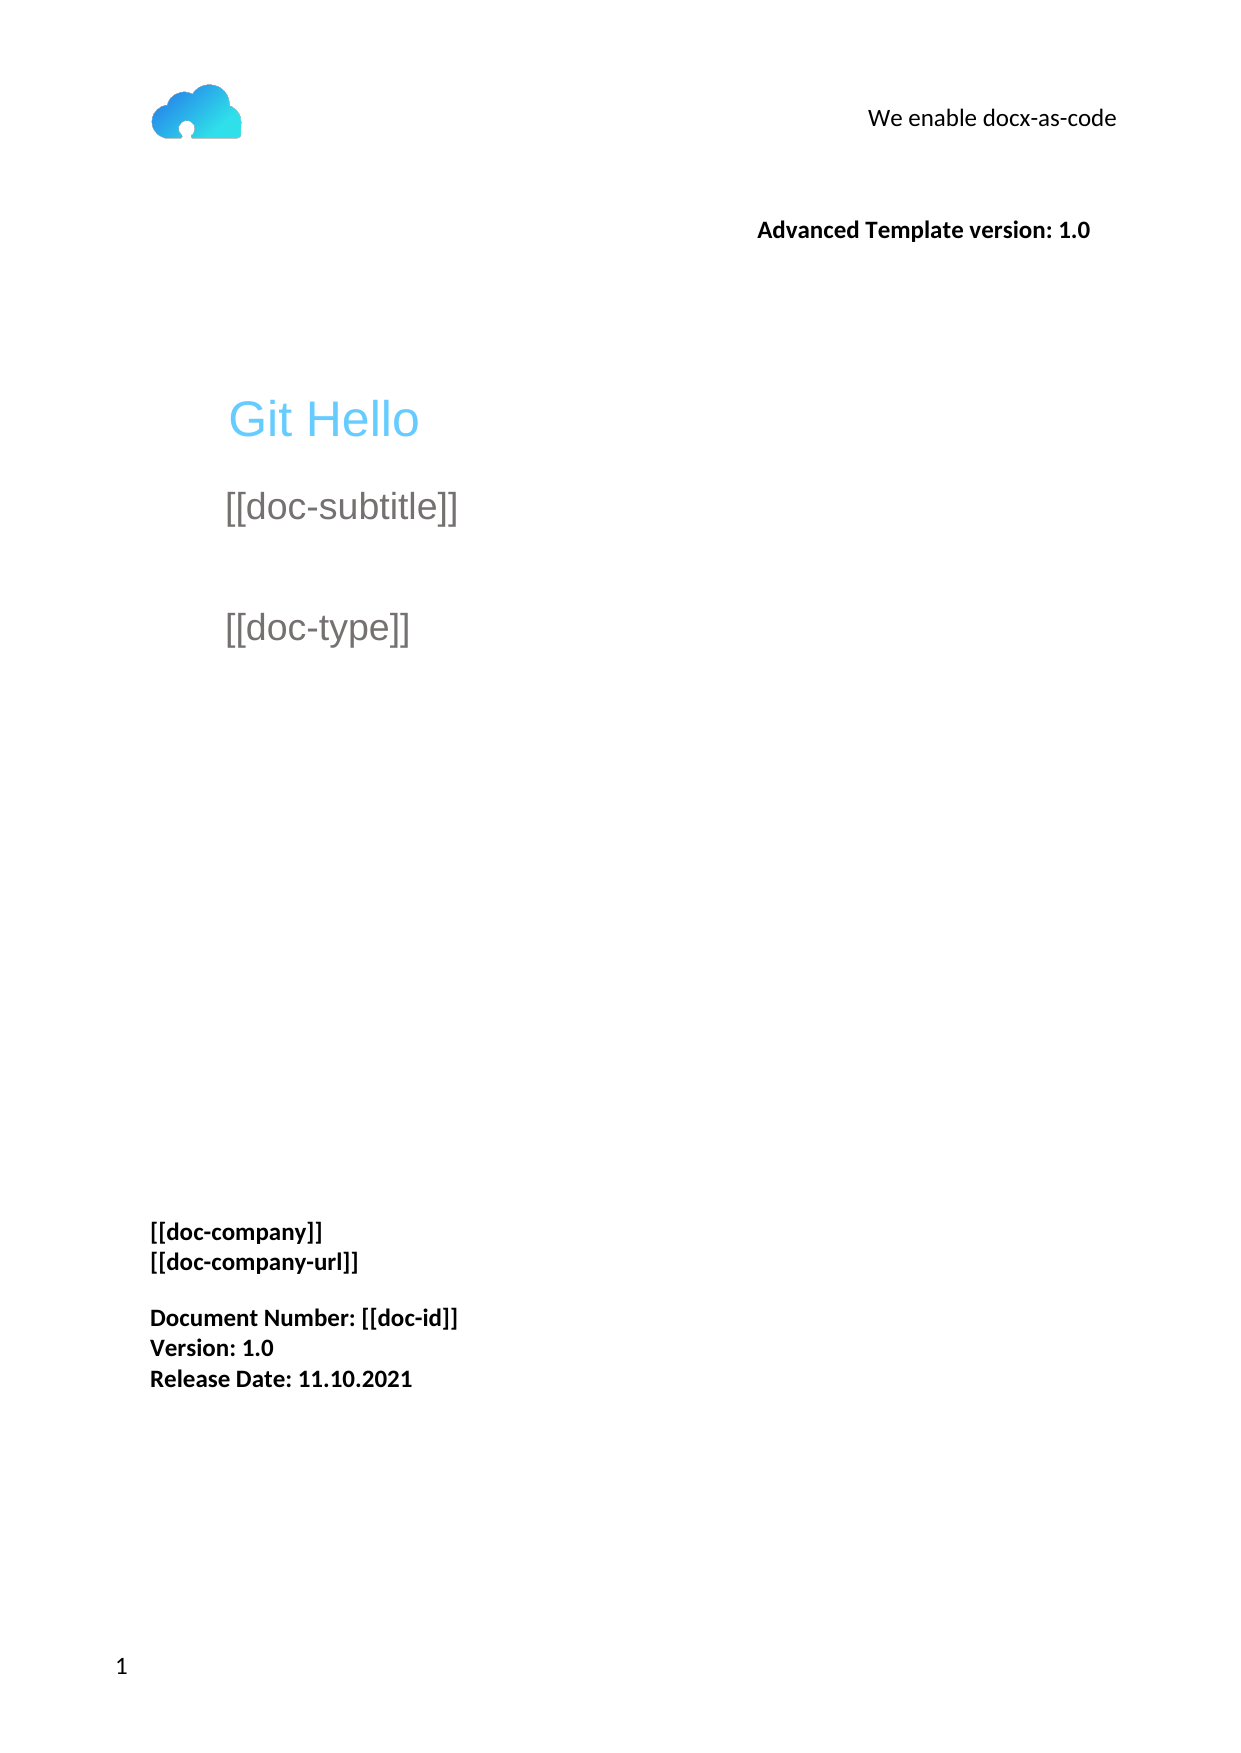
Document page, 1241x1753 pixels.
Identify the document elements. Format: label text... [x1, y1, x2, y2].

title Git Hello [150, 389, 1090, 447]
text [[doc-company-url]] [150, 1246, 1090, 1277]
text Release Date: 11.10.2021 [150, 1363, 1090, 1393]
text Version: 1.0 [150, 1332, 1090, 1363]
text [[doc-company]] [150, 1216, 1090, 1246]
text Advanced Template version: 1.0 [150, 214, 1090, 244]
text Document Number: [[doc-id]] [150, 1302, 1090, 1332]
picture [150, 73, 243, 153]
subtitle [[doc-subtitle]] [150, 484, 1090, 527]
subtitle [[doc-type]] [150, 605, 1090, 648]
